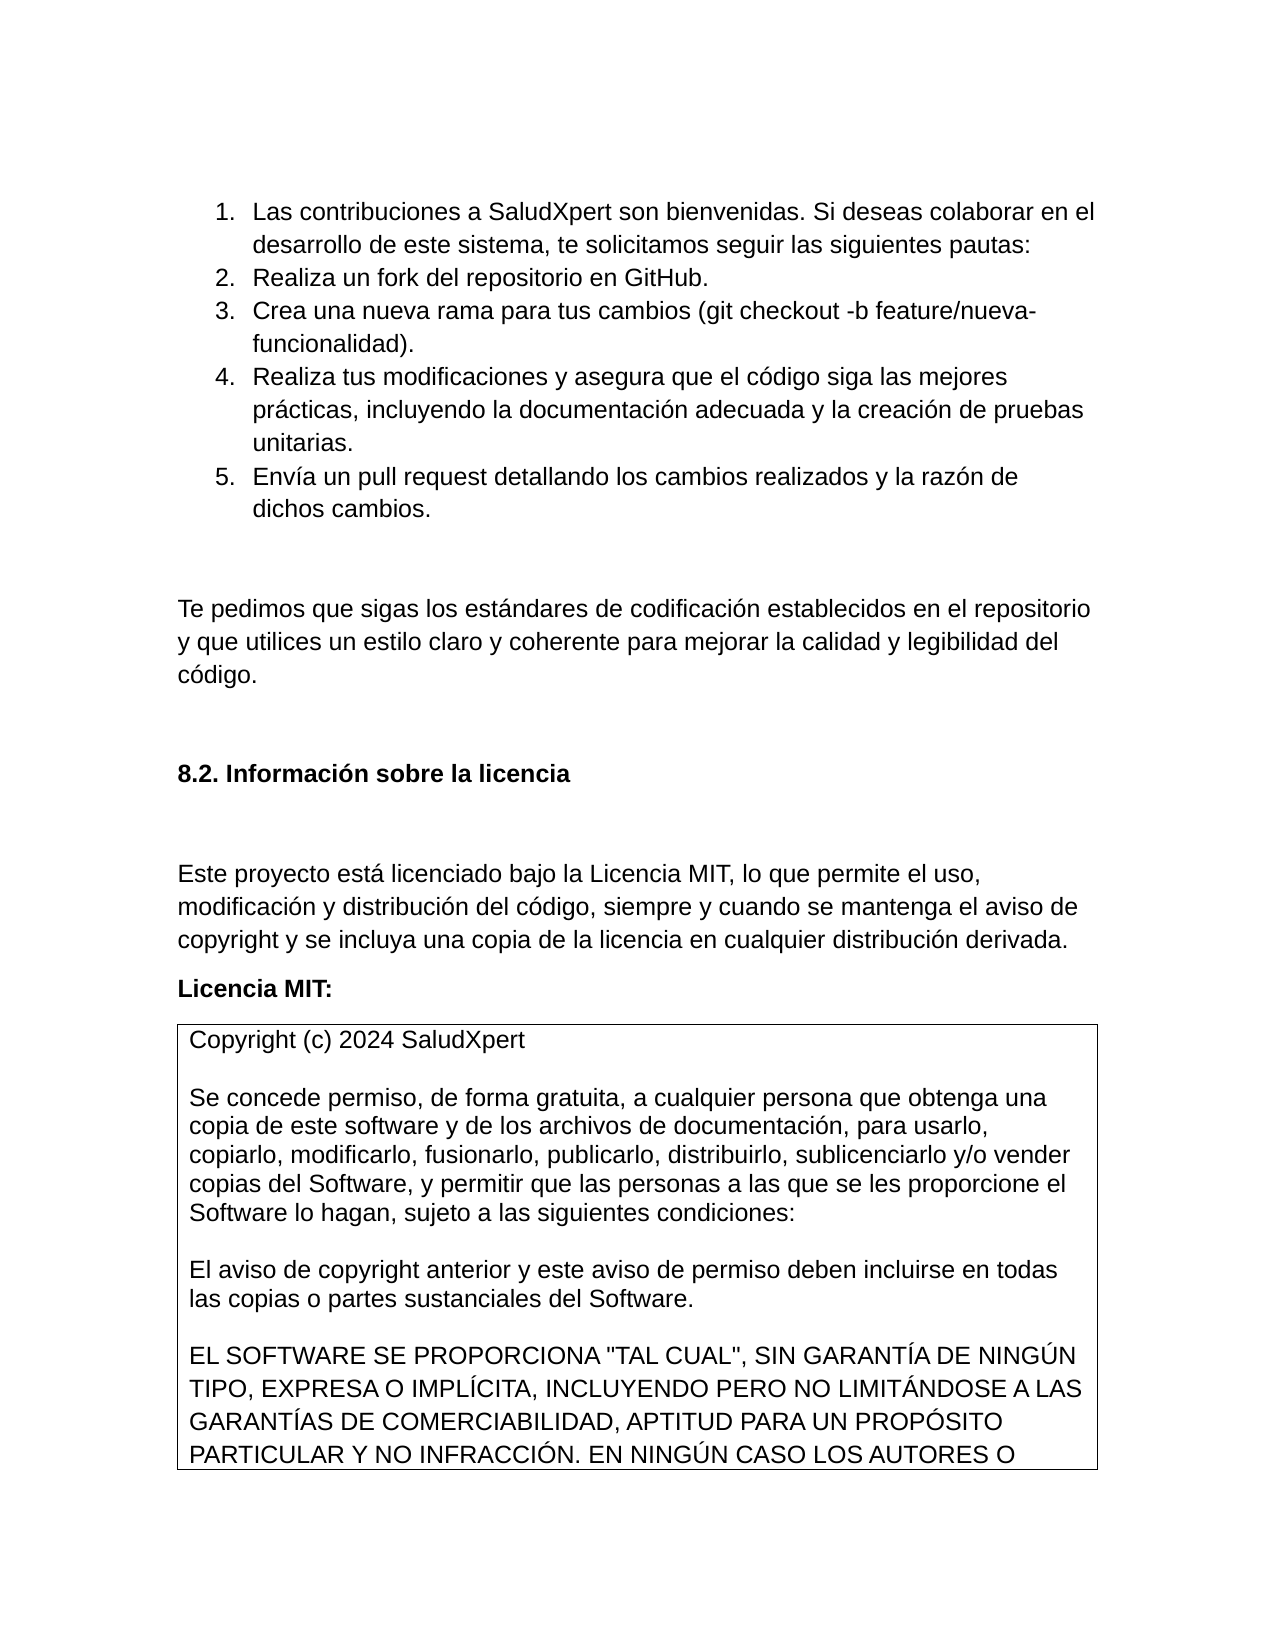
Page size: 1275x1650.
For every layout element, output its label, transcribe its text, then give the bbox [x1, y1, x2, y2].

list Envía un pull request detallando los cambios realizados y la razón de dichos cambios. [215, 461, 1098, 523]
list Crea una nueva rama para tus cambios (git checkout -b feature/nueva-funcionalidad). [215, 296, 1098, 358]
list Las contribuciones a SaludXpert son bienvenidas. Si deseas colaborar en el desarrollo de este sistema, te solicitamos seguir las siguientes pautas: [215, 197, 1098, 259]
list Realiza tus modificaciones y asegura que el código siga las mejores prácticas, incluyendo la documentación adecuada y la creación de pruebas unitarias. [215, 362, 1098, 457]
text Este proyecto está licenciado bajo la Licencia MIT, lo que permite el uso, modificación y distribución del código, siempre y cuando se mantenga el aviso de copyright y se incluya una copia de la licencia en cualquier distribución derivada. [177, 859, 1098, 953]
text Te pedimos que sigas los estándares de codificación establecidos en el repositorio y que utilices un estilo claro y coherente para mejorar la calidad y legibilidad del código. [177, 594, 1098, 689]
text 8.2. Información sobre la licencia [177, 759, 1098, 788]
text Licencia MIT: [177, 974, 1098, 1003]
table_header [178, 1025, 1097, 1469]
list Realiza un fork del repositorio en GitHub. [215, 263, 1098, 292]
